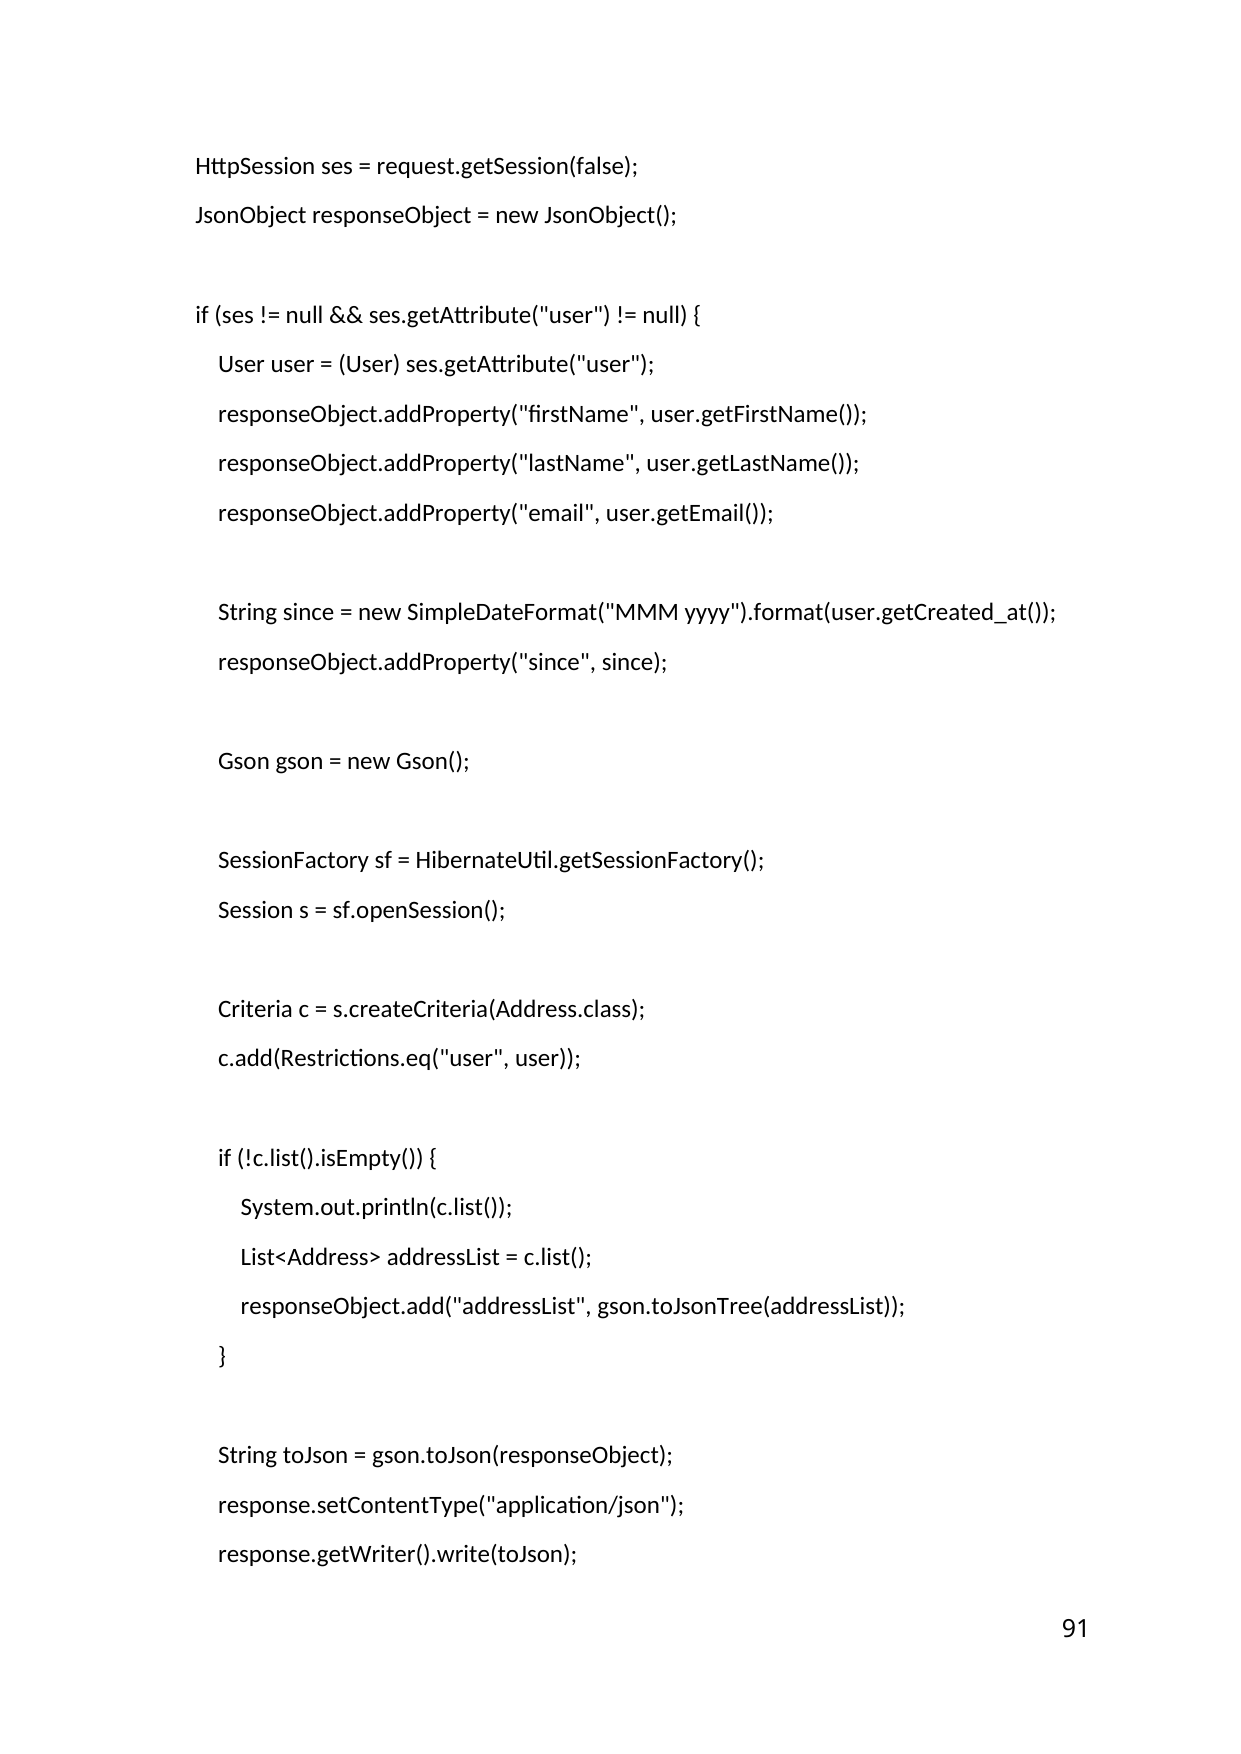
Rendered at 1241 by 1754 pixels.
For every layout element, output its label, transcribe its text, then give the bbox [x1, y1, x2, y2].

text Session s = sf.openSession(); [150, 894, 1090, 924]
text String toJson = gson.toJson(responseObject); [150, 1439, 1090, 1470]
text responseObject.addProperty("lastName", user.getLastName()); [150, 447, 1090, 478]
text String since = new SimpleDateFormat("MMM yyyy").format(user.getCreated_at()); [150, 596, 1090, 627]
text } [150, 1340, 1090, 1371]
text c.add(Restrictions.eq("user", user)); [150, 1042, 1090, 1073]
text System.out.println(c.list()); [150, 1191, 1090, 1222]
text Criteria c = s.createCriteria(Address.class); [150, 993, 1090, 1023]
text responseObject.addProperty("since", since); [150, 646, 1090, 676]
text responseObject.addProperty("firstName", user.getFirstName()); [150, 398, 1090, 428]
text if (!c.list().isEmpty()) { [150, 1142, 1090, 1172]
text response.setContentType("application/json"); [150, 1489, 1090, 1519]
text List<Address> addressList = c.list(); [150, 1241, 1090, 1271]
text Gson gson = new Gson(); [150, 745, 1090, 776]
text responseObject.addProperty("email", user.getEmail()); [150, 497, 1090, 528]
text HttpSession ses = request.getSession(false); [150, 150, 1090, 181]
text User user = (User) ses.getAttribute("user"); [150, 348, 1090, 379]
text SessionFactory sf = HibernateUtil.getSessionFactory(); [150, 844, 1090, 875]
text responseObject.add("addressList", gson.toJsonTree(addressList)); [150, 1290, 1090, 1321]
text response.getWriter().write(toJson); [150, 1538, 1090, 1569]
text if (ses != null && ses.getAttribute("user") != null) { [150, 299, 1090, 329]
text JsonObject responseObject = new JsonObject(); [150, 199, 1090, 230]
